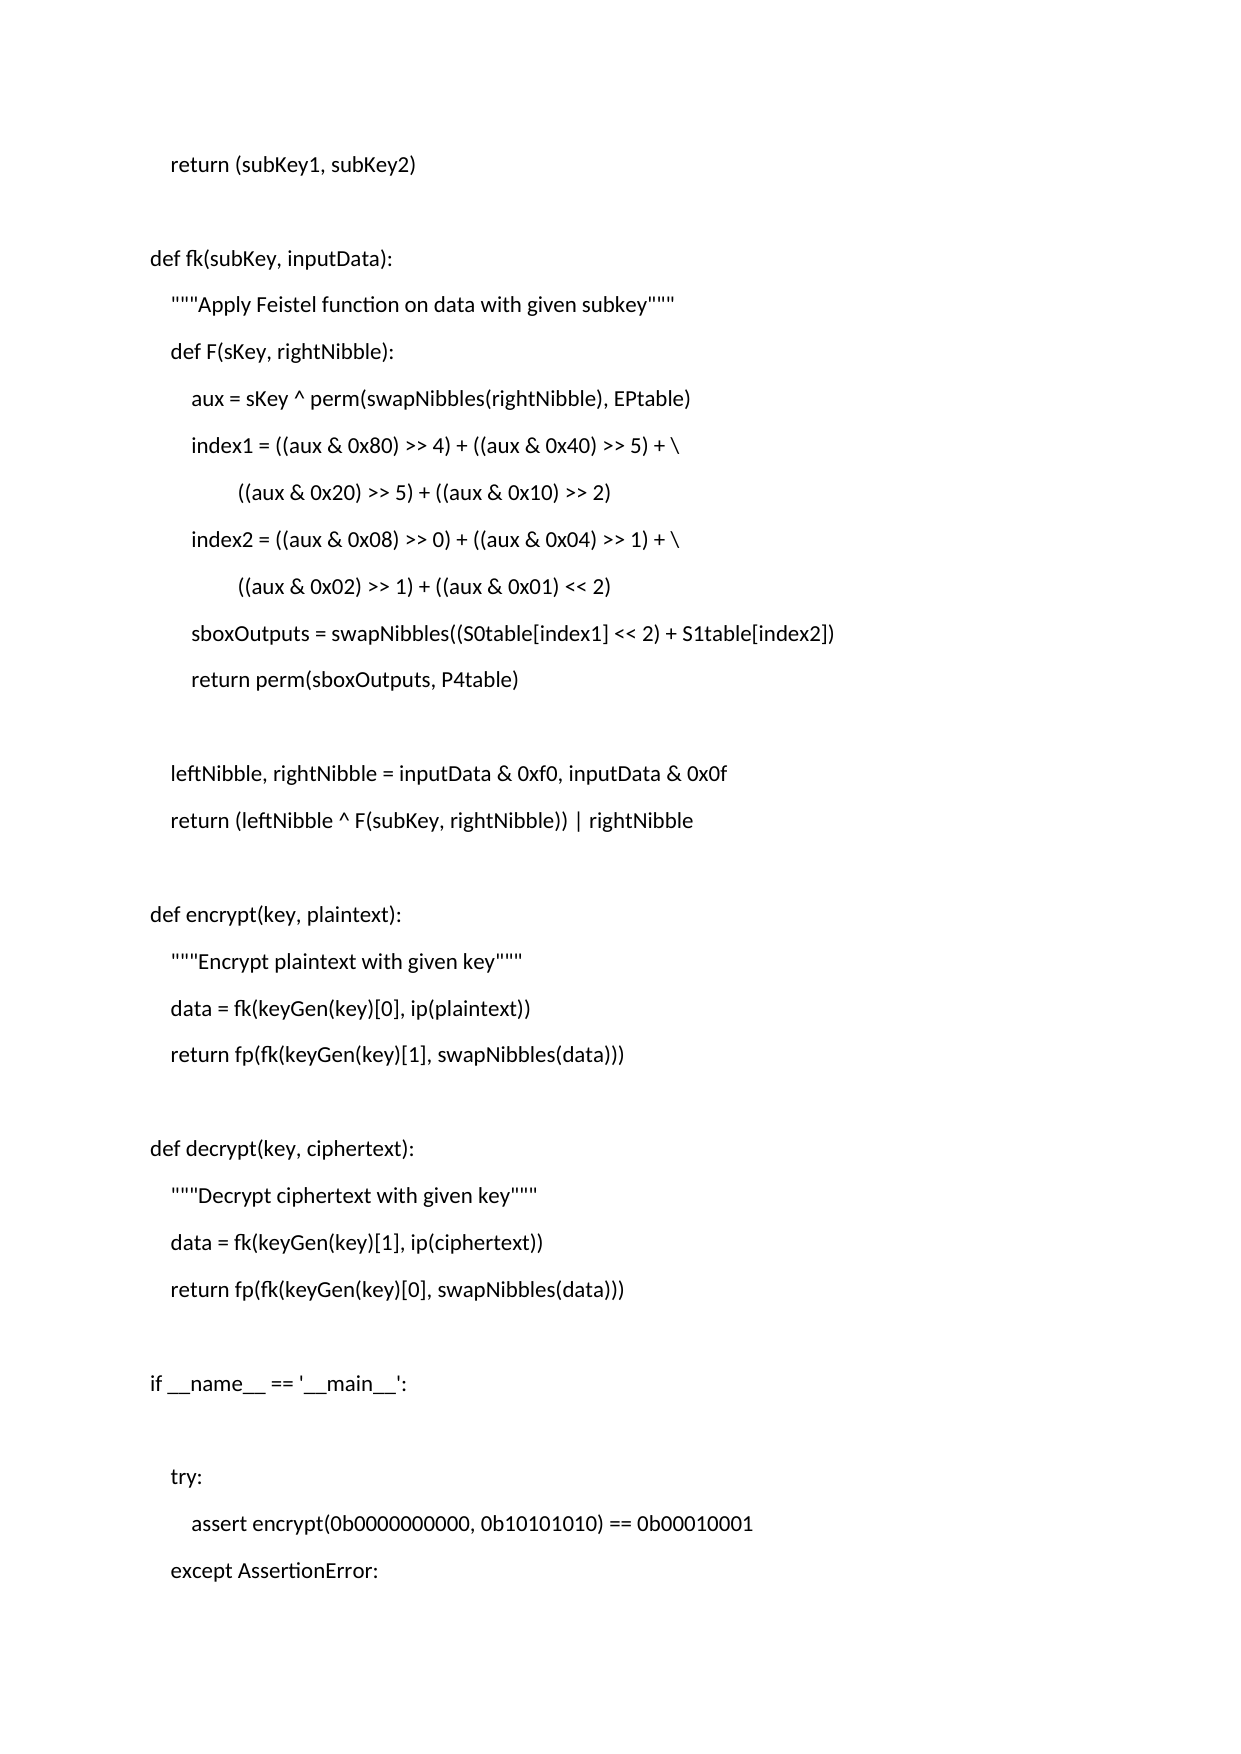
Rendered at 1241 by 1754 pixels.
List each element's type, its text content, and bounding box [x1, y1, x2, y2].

text ((aux & 0x20) >> 5) + ((aux & 0x10) >> 2) [150, 478, 1090, 506]
text return perm(sboxOutputs, P4table) [150, 666, 1090, 694]
text index2 = ((aux & 0x08) >> 0) + ((aux & 0x04) >> 1) + \ [150, 525, 1090, 553]
text def encrypt(key, plaintext): [150, 900, 1090, 928]
text """Encrypt plaintext with given key""" [150, 947, 1090, 975]
text aux = sKey ^ perm(swapNibbles(rightNibble), EPtable) [150, 384, 1090, 412]
text """Apply Feistel function on data with given subkey""" [150, 291, 1090, 319]
text return fp(fk(keyGen(key)[0], swapNibbles(data))) [150, 1275, 1090, 1303]
text """Decrypt ciphertext with given key""" [150, 1181, 1090, 1209]
text data = fk(keyGen(key)[1], ip(ciphertext)) [150, 1228, 1090, 1256]
text return (leftNibble ^ F(subKey, rightNibble)) | rightNibble [150, 806, 1090, 834]
text data = fk(keyGen(key)[0], ip(plaintext)) [150, 994, 1090, 1022]
text def decrypt(key, ciphertext): [150, 1134, 1090, 1162]
text if __name__ == '__main__': [150, 1369, 1090, 1397]
text index1 = ((aux & 0x80) >> 4) + ((aux & 0x40) >> 5) + \ [150, 431, 1090, 459]
text assert encrypt(0b0000000000, 0b10101010) == 0b00010001 [150, 1509, 1090, 1537]
text def fk(subKey, inputData): [150, 244, 1090, 272]
text ((aux & 0x02) >> 1) + ((aux & 0x01) << 2) [150, 572, 1090, 600]
text leftNibble, rightNibble = inputData & 0xf0, inputData & 0x0f [150, 759, 1090, 787]
text except AssertionError: [150, 1556, 1090, 1584]
text return fp(fk(keyGen(key)[1], swapNibbles(data))) [150, 1041, 1090, 1069]
text try: [150, 1462, 1090, 1491]
text def F(sKey, rightNibble): [150, 337, 1090, 366]
text return (subKey1, subKey2) [150, 150, 1090, 178]
text sboxOutputs = swapNibbles((S0table[index1] << 2) + S1table[index2]) [150, 619, 1090, 647]
